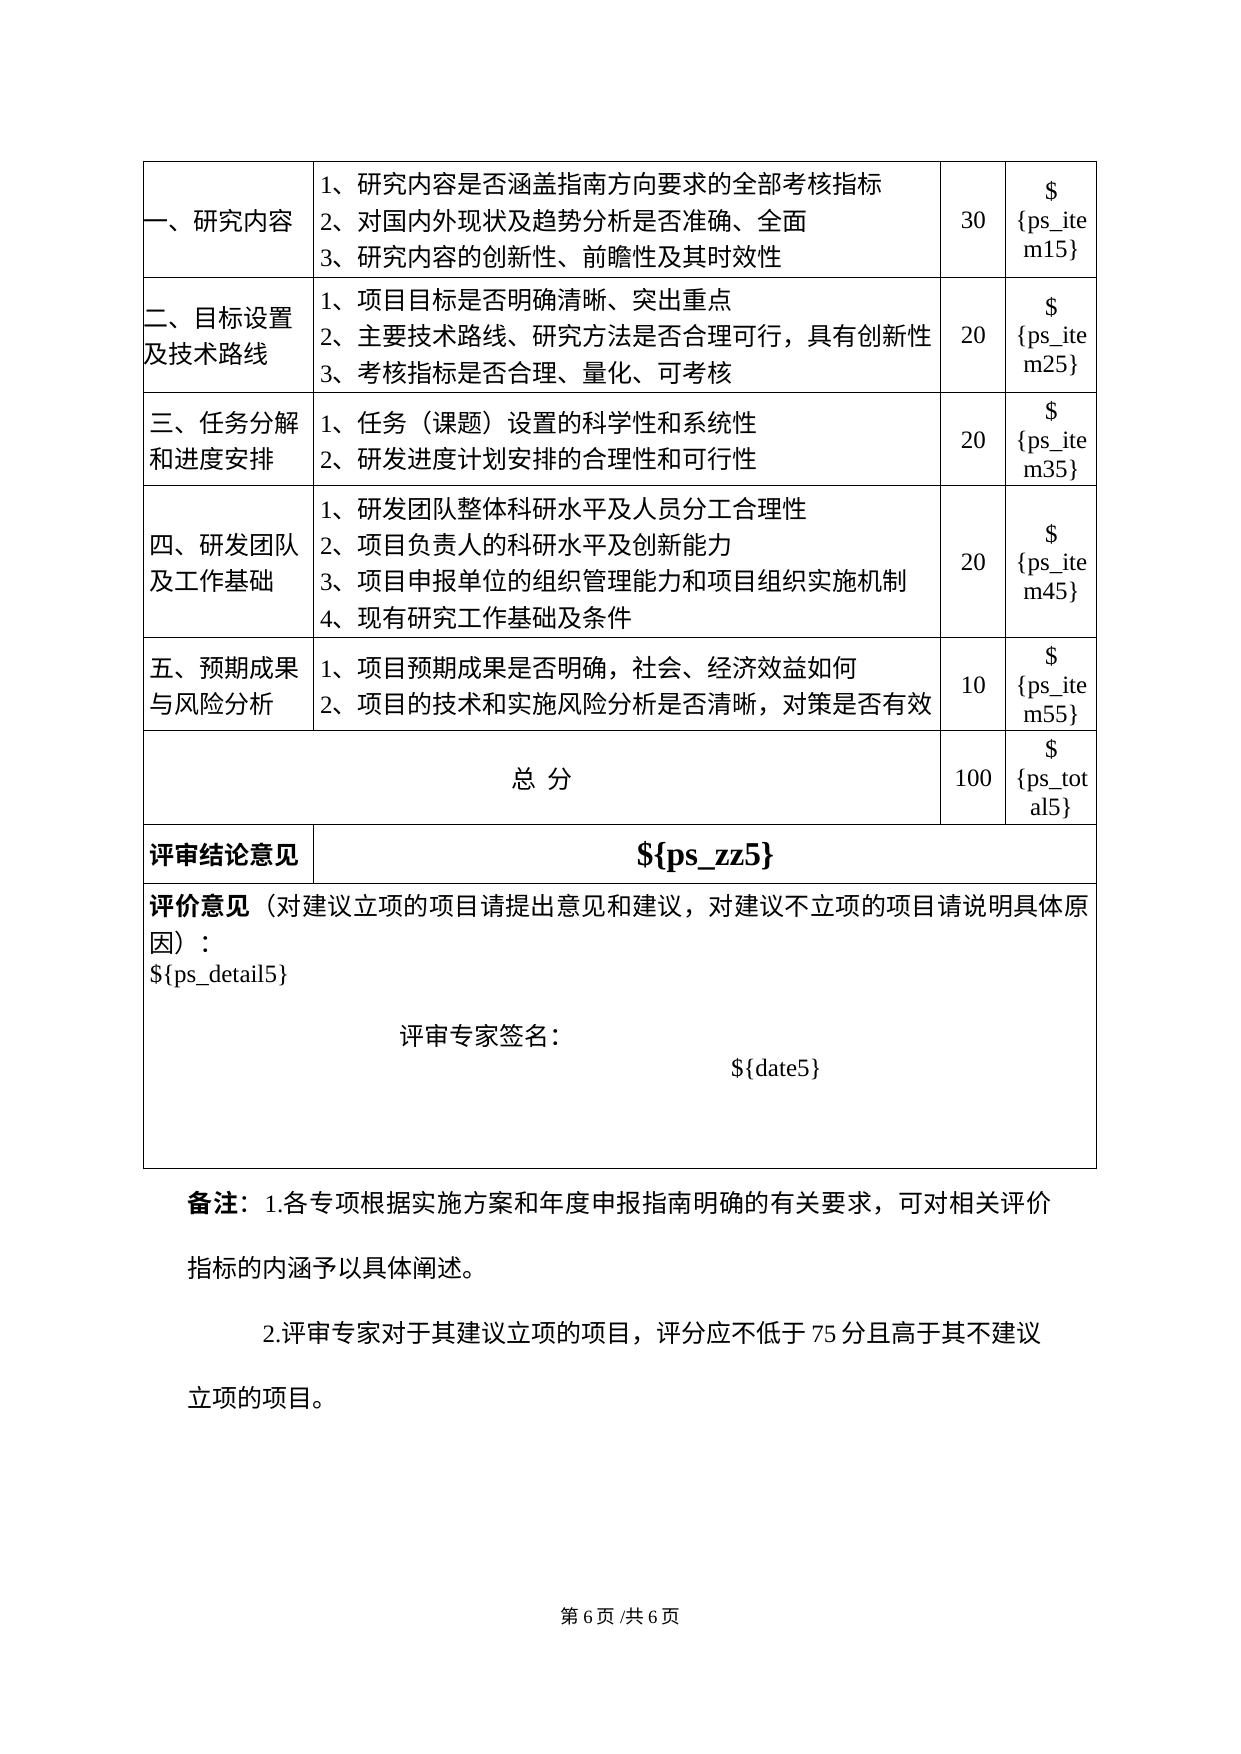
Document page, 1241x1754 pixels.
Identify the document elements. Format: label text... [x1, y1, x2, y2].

table_cell ${ps_total5} [1006, 731, 1096, 823]
table_cell ${ps_item35} [1006, 393, 1096, 485]
table_cell ${ps_item45} [1006, 486, 1096, 637]
table_cell 20 [941, 278, 1005, 392]
table_cell 20 [941, 486, 1005, 637]
table_cell 1、项目目标是否明确清晰、突出重点 2、主要技术路线、研究方法是否合理可行，具有创新性 3、考核指标是否合理、量化、可考核 [314, 278, 940, 392]
table_cell 1、任务（课题）设置的科学性和系统性 2、研发进度计划安排的合理性和可行性 [314, 393, 940, 485]
table_cell 总 分 [144, 731, 940, 823]
table_cell 五、预期成果与风险分析 [144, 638, 313, 730]
table_cell 1、研发团队整体科研水平及人员分工合理性 2、项目负责人的科研水平及创新能力 3、项目申报单位的组织管理能力和项目组织实施机制 4、现有研究工作基础及条件 [314, 486, 940, 637]
table_cell 1、研究内容是否涵盖指南方向要求的全部考核指标 2、对国内外现状及趋势分析是否准确、全面 3、研究内容的创新性、前瞻性及其时效性 [314, 162, 940, 277]
table_cell 评审结论意见 [144, 825, 313, 883]
table_cell ${ps_item25} [1006, 278, 1096, 392]
table_cell 四、研发团队及工作基础 [144, 486, 313, 637]
table_cell 评价意见（对建议立项的项目请提出意见和建议，对建议不立项的项目请说明具体原因）： ${ps_detail5} 评审专家签名： ${date5} [144, 884, 1096, 1168]
table_cell 二、目标设置及技术路线 [144, 278, 313, 392]
table_cell 100 [941, 731, 1005, 823]
table_cell 10 [941, 638, 1005, 730]
table_cell 30 [941, 162, 1005, 277]
table_cell ${ps_item55} [1006, 638, 1096, 730]
table_cell 1、项目预期成果是否明确，社会、经济效益如何 2、项目的技术和实施风险分析是否清晰，对策是否有效 [314, 638, 940, 730]
table_cell 20 [941, 393, 1005, 485]
table_cell ${ps_item15} [1006, 162, 1096, 277]
table_cell ${ps_zz5} [314, 825, 1096, 883]
text 备注：1.各专项根据实施方案和年度申报指南明确的有关要求，可对相关评价指标的内涵予以具体阐述。 [187, 1169, 1053, 1299]
table_cell 三、任务分解和进度安排 [144, 393, 313, 485]
table_cell 一、研究内容 [144, 162, 313, 277]
text 2.评审专家对于其建议立项的项目，评分应不低于75分且高于其不建议立项的项目。 [187, 1299, 1053, 1429]
